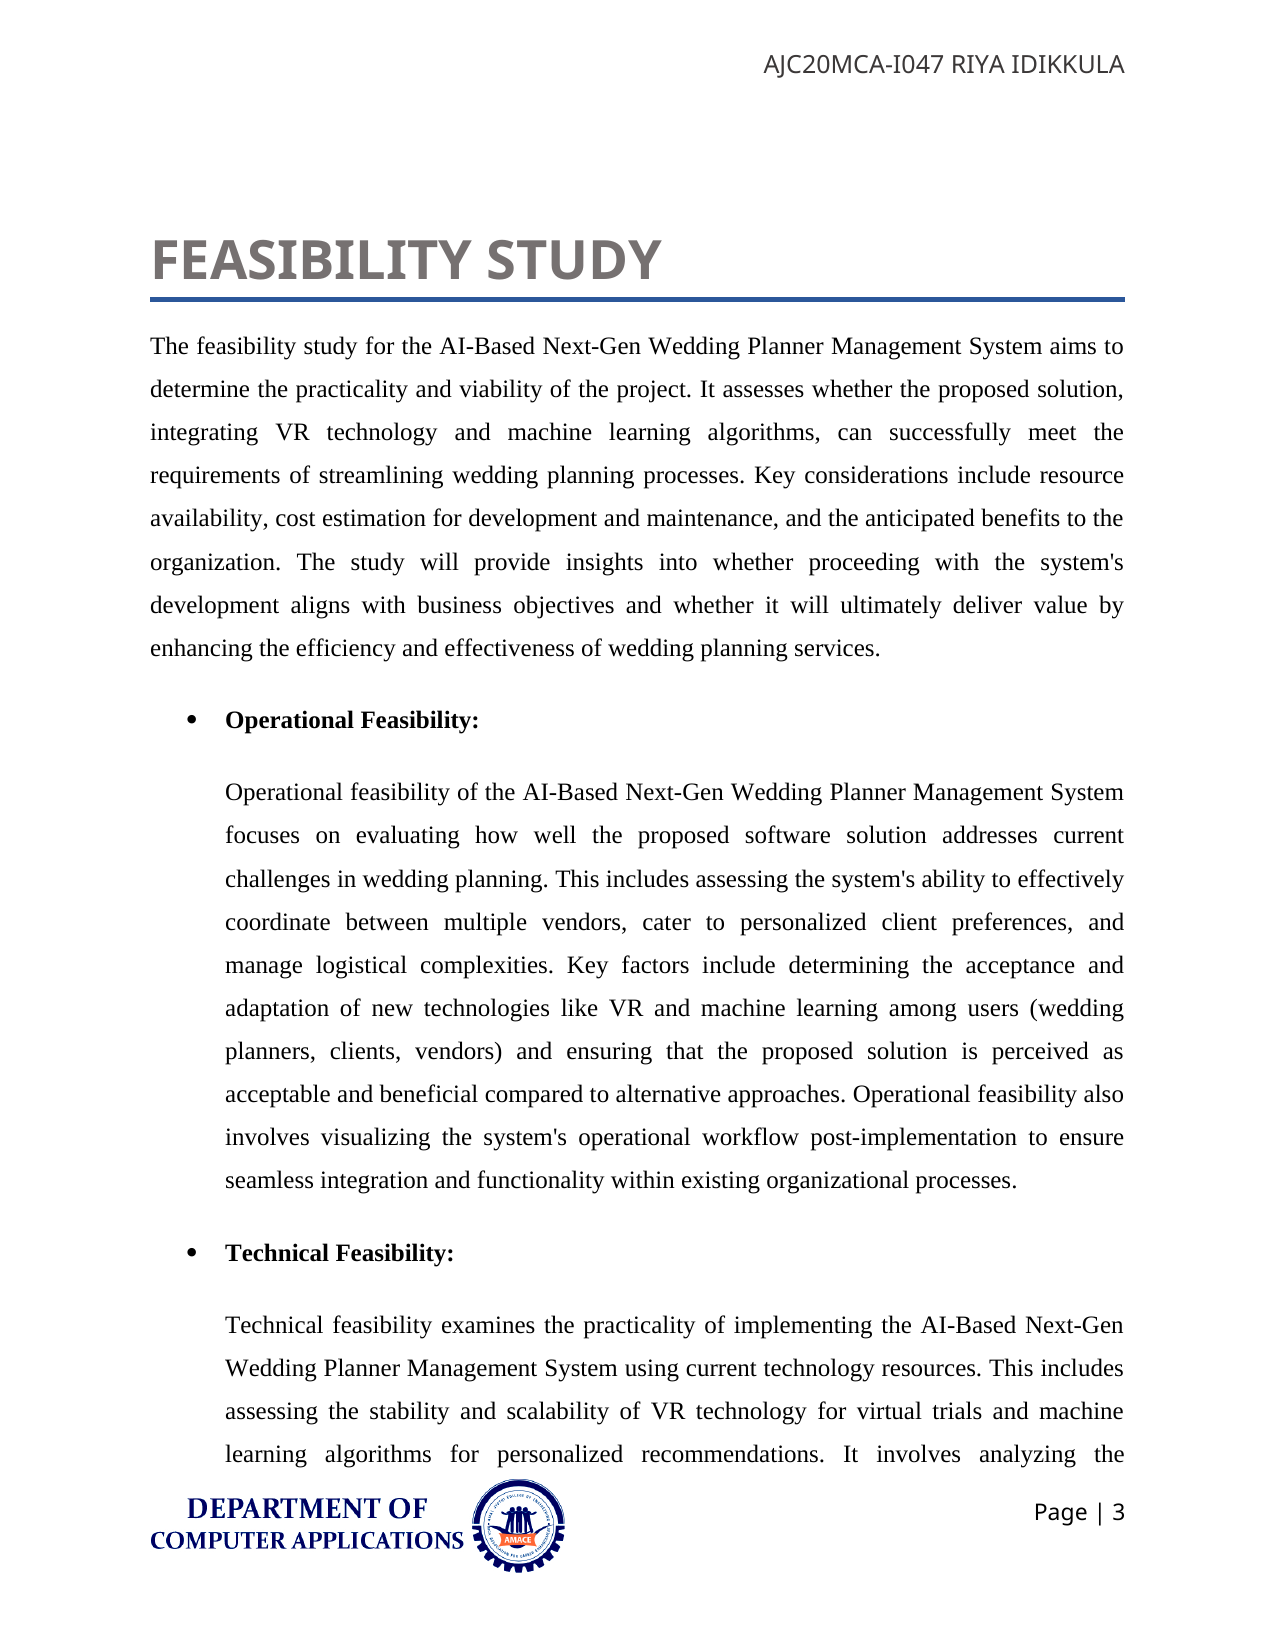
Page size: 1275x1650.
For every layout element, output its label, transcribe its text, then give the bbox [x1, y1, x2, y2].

text Operational feasibility of the AI-Based Next-Gen Wedding Planner Management System focuses on evaluating how well the proposed software solution addresses current challenges in wedding planning. This includes assessing the system's ability to effectively coordinate between multiple vendors, cater to personalized client preferences, and manage logistical complexities. Key factors include determining the acceptance and adaptation of new technologies like VR and machine learning among users (wedding planners, clients, vendors) and ensuring that the proposed solution is perceived as acceptable and beneficial compared to alternative approaches. Operational feasibility also involves visualizing the system's operational workflow post-implementation to ensure seamless integration and functionality within existing organizational processes. [225, 777, 1125, 1194]
list Operational Feasibility: [187, 705, 1125, 734]
picture [150, 1479, 565, 1573]
subtitle FEASIBILITY STUDY [150, 221, 1125, 297]
text The feasibility study for the AI-Based Next-Gen Wedding Planner Management System aims to determine the practicality and viability of the project. It assesses whether the proposed solution, integrating VR technology and machine learning algorithms, can successfully meet the requirements of streamlining wedding planning processes. Key considerations include resource availability, cost estimation for development and maintenance, and the anticipated benefits to the organization. The study will provide insights into whether proceeding with the system's development aligns with business objectives and whether it will ultimately deliver value by enhancing the efficiency and effectiveness of wedding planning services. [150, 331, 1125, 662]
list Technical Feasibility: [187, 1238, 1125, 1267]
